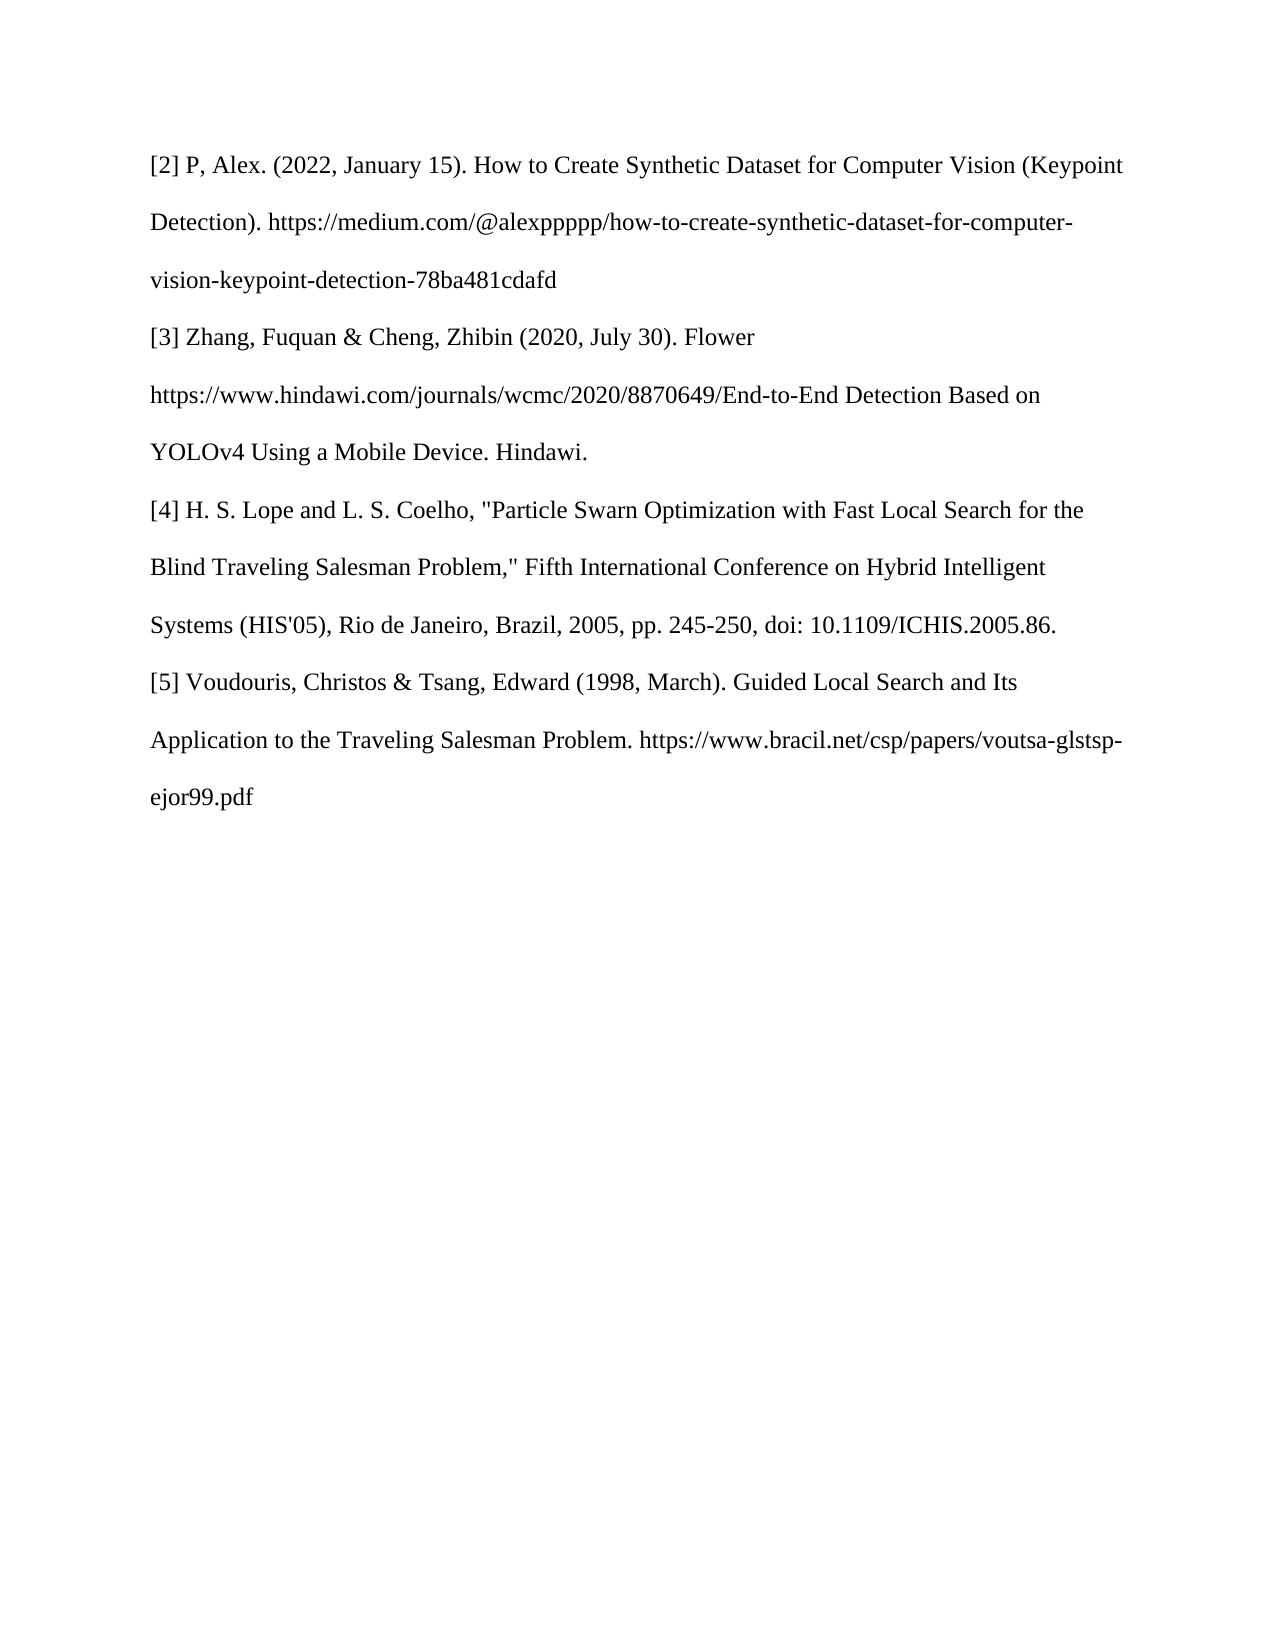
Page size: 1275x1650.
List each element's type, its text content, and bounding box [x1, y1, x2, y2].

text [4] H. S. Lope and L. S. Coelho, "Particle Swarn Optimization with Fast Local Search for the Blind Traveling Salesman Problem," Fifth International Conference on Hybrid Intelligent Systems (HIS'05), Rio de Janeiro, Brazil, 2005, pp. 245-250, doi: 10.1109/ICHIS.2005.86. [150, 495, 1125, 639]
text [5] Voudouris, Christos & Tsang, Edward (1998, March). Guided Local Search and Its Application to the Traveling Salesman Problem. https://www.bracil.net/csp/papers/voutsa-glstsp-ejor99.pdf [150, 667, 1125, 811]
text [3] Zhang, Fuquan & Cheng, Zhibin (2020, July 30). Flower https://www.hindawi.com/journals/wcmc/2020/8870649/End-to-End Detection Based on YOLOv4 Using a Mobile Device. Hindawi. [150, 322, 1125, 466]
text [2] P, Alex. (2022, January 15). How to Create Synthetic Dataset for Computer Vision (Keypoint Detection). https://medium.com/@alexppppp/how-to-create-synthetic-dataset-for-computer-vision-keypoint-detection-78ba481cdafd [150, 150, 1125, 294]
